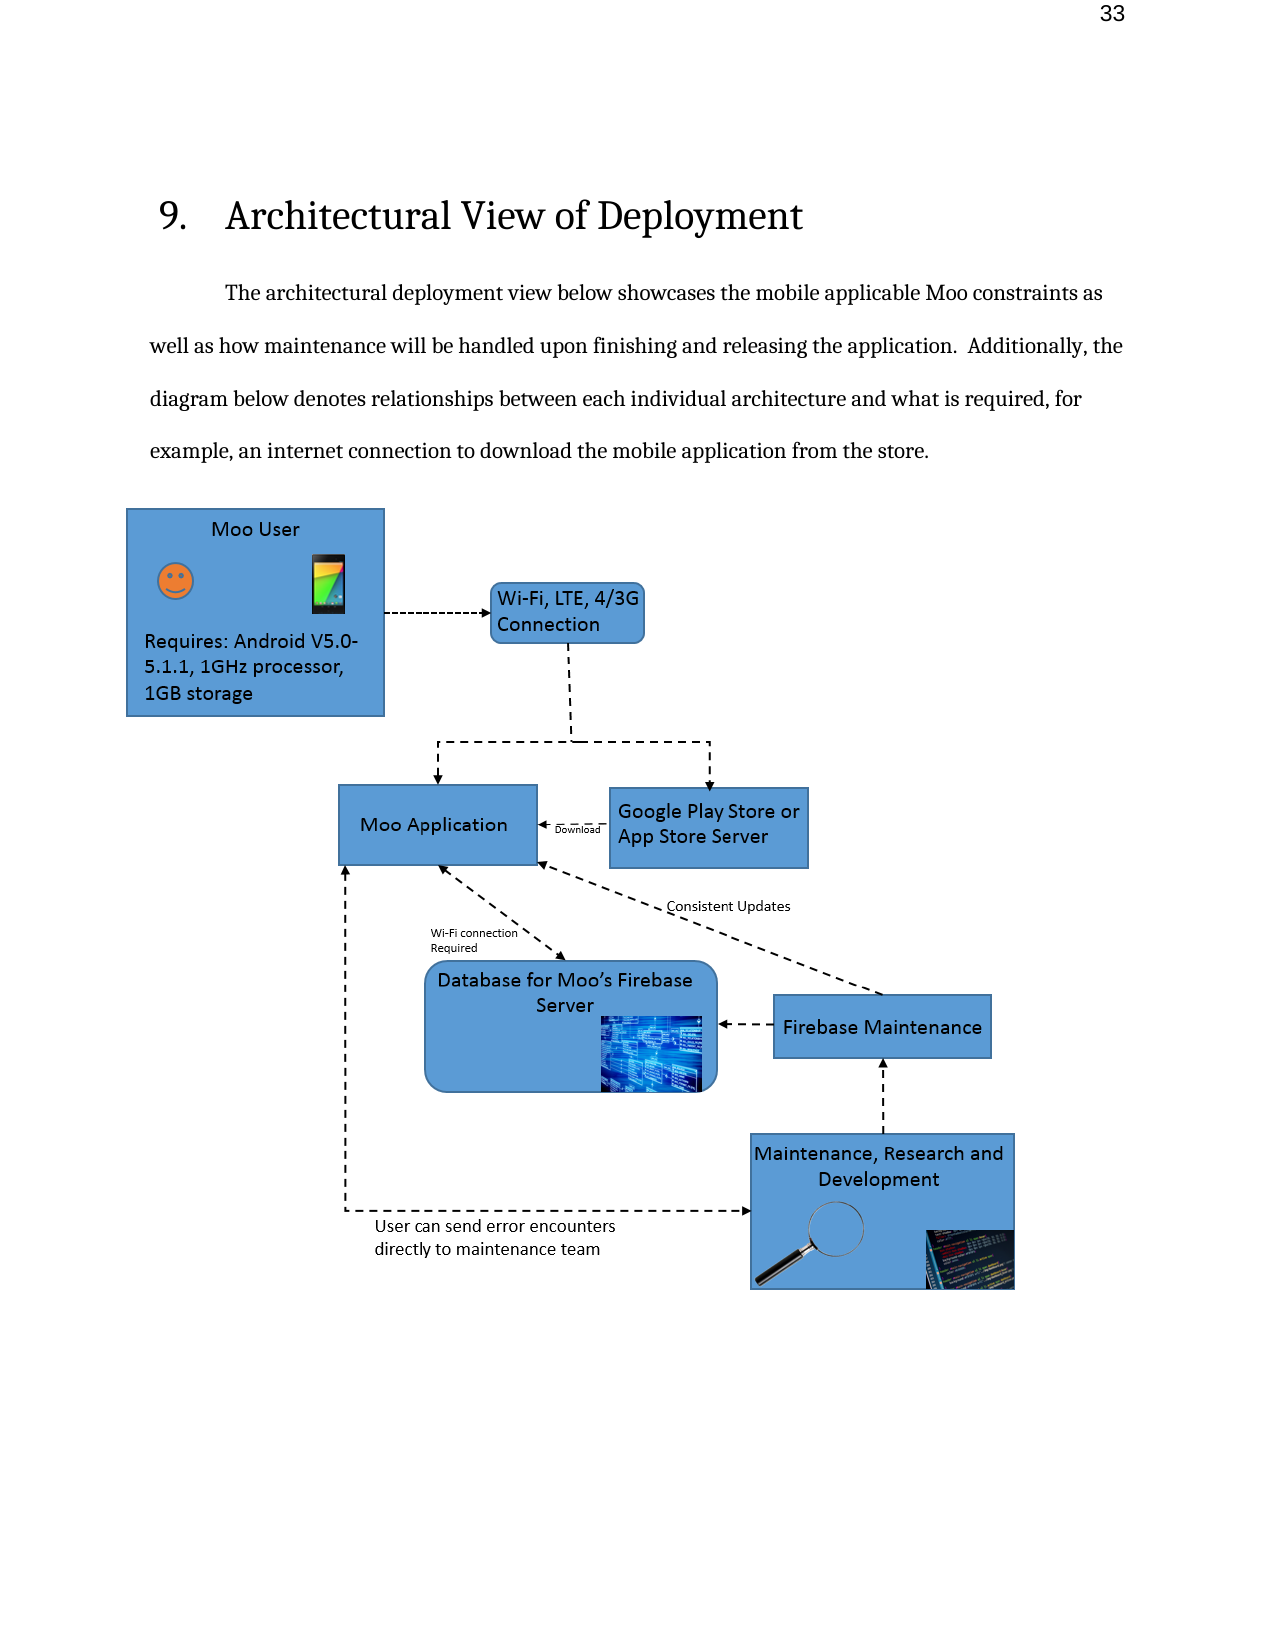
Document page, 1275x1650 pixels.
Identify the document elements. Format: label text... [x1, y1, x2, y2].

text The architectural deployment view below showcases the mobile applicable Moo constraints as well as how maintenance will be handled upon finishing and releasing the application. Additionally, the diagram below denotes relationships between each individual architecture and what is required, for example, an internet connection to download the mobile application from the store. [150, 280, 1125, 465]
picture [118, 501, 1033, 1311]
subtitle Architectural View of Deployment [187, 192, 1125, 239]
